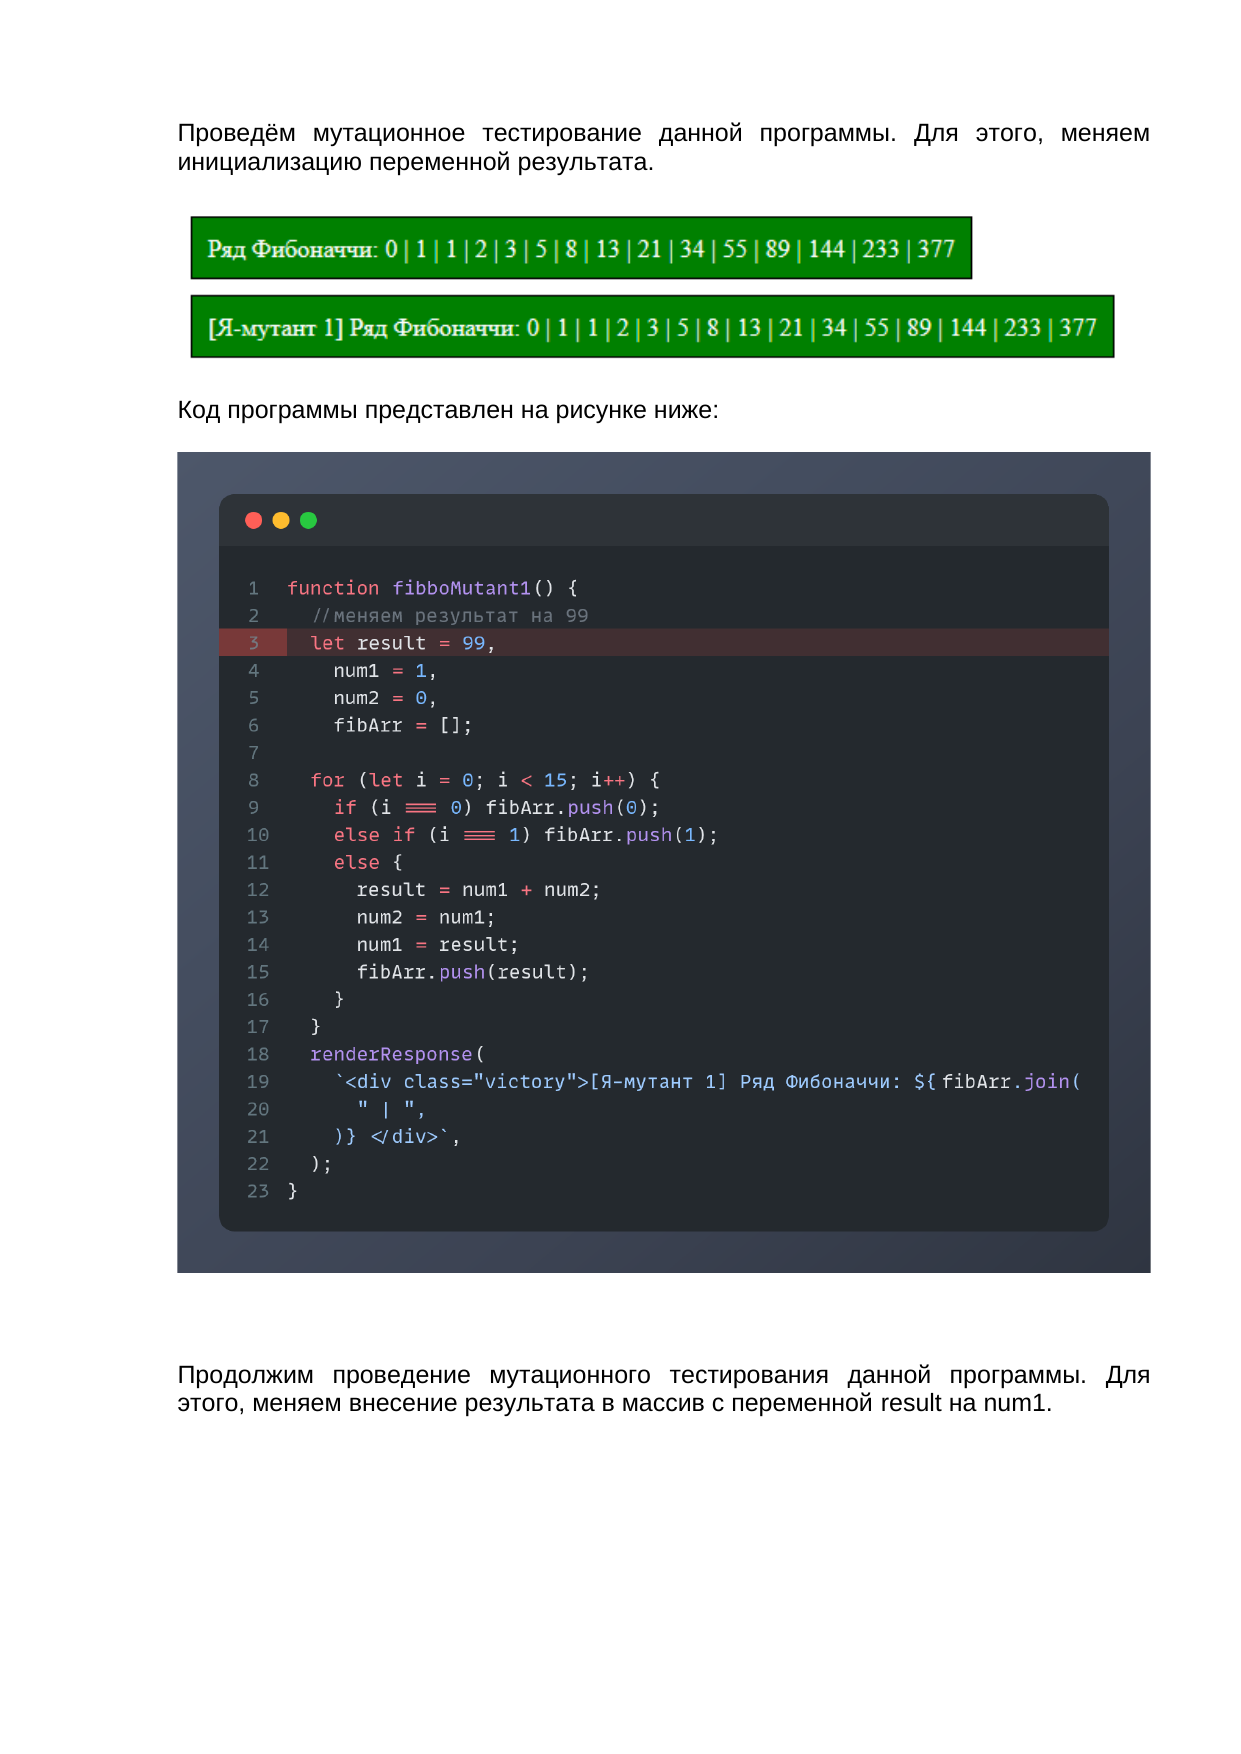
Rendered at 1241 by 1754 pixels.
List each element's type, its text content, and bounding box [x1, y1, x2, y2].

picture [177, 452, 1151, 1273]
picture [177, 204, 1132, 366]
text Продолжим проведение мутационного тестирования данной программы. Для этого, меняем внесение результата в массив с переменной result на num1. [177, 1359, 1152, 1417]
text Код программы представлен на рисунке ниже: [177, 395, 1152, 424]
text Проведём мутационное тестирование данной программы. Для этого, меняем инициализацию переменной результата. [177, 118, 1152, 176]
